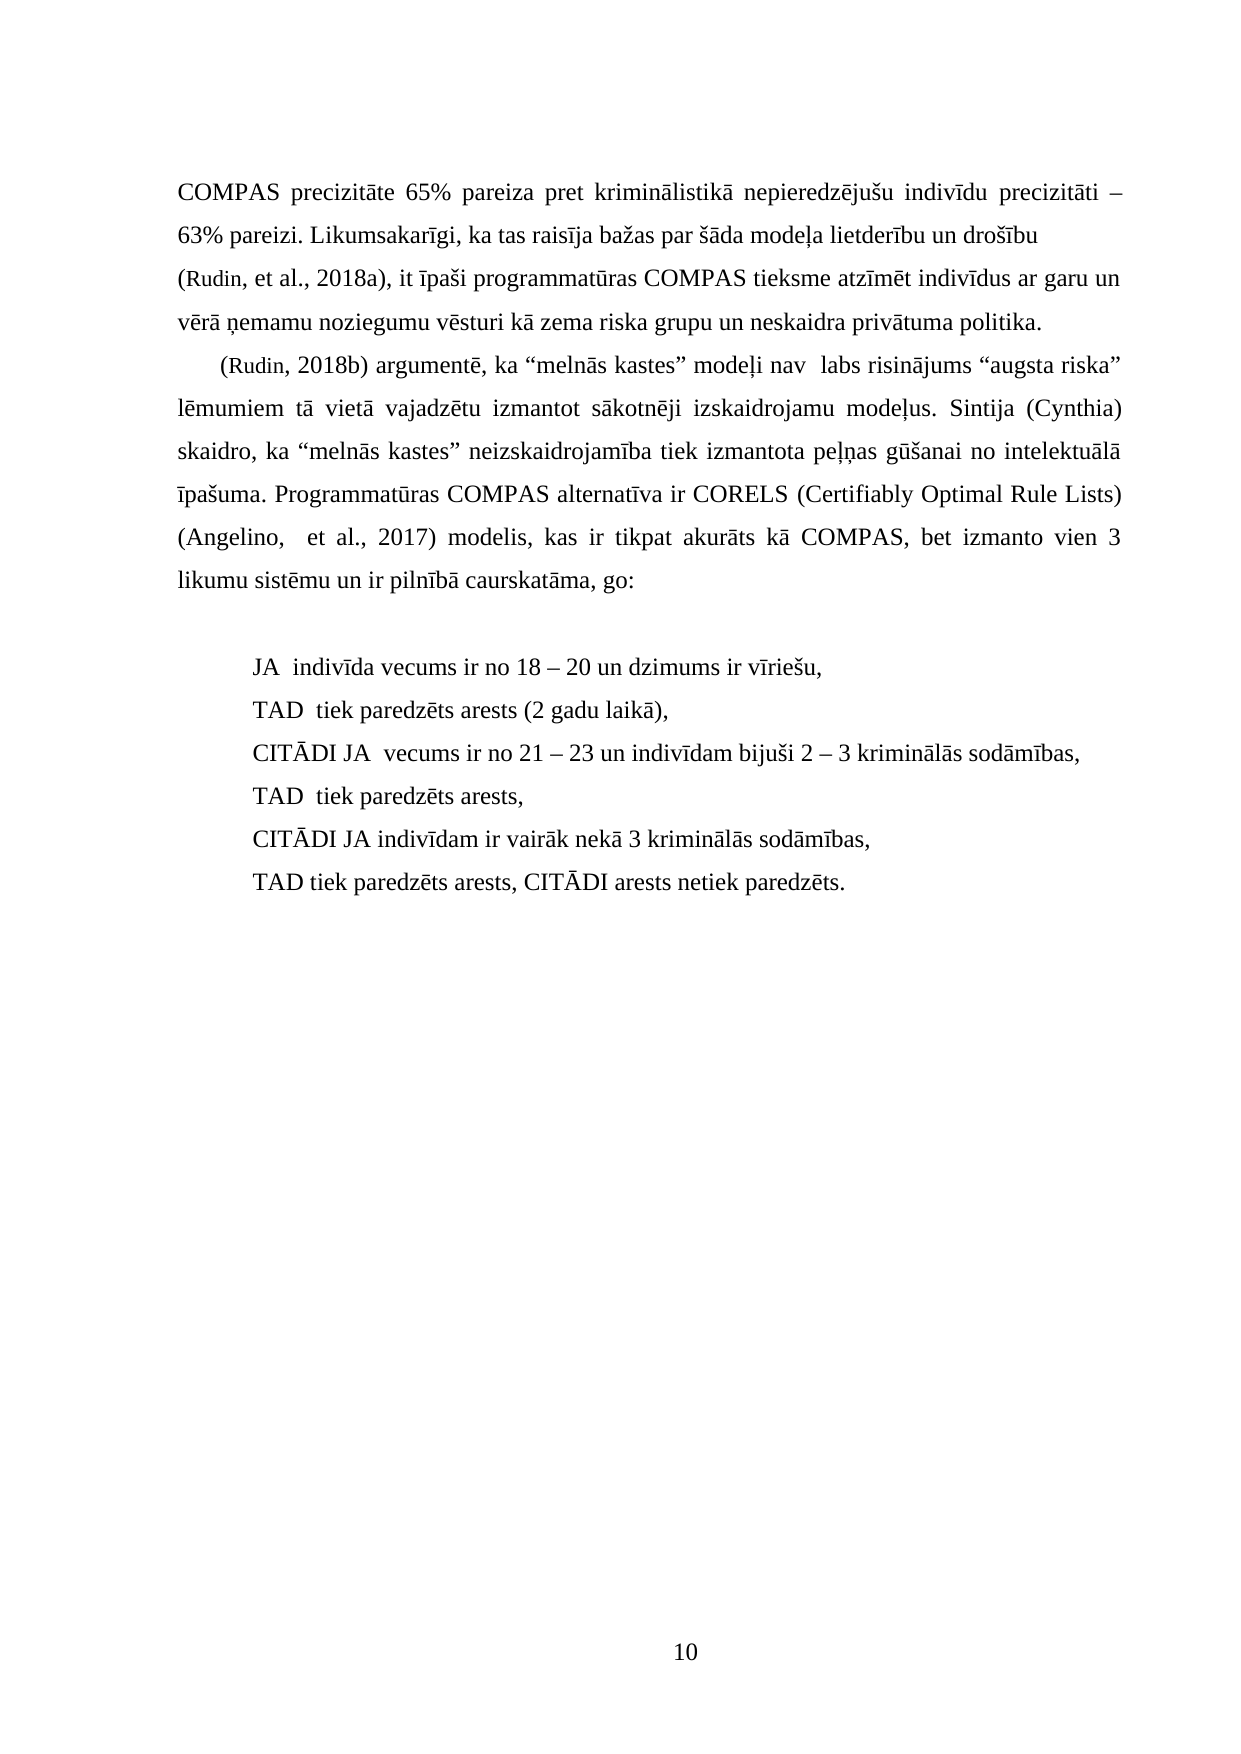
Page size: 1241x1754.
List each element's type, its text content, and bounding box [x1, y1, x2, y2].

text TAD tiek paredzēts arests (2 gadu laikā), [177, 695, 1122, 723]
text (Rudin, et al., 2018a), it īpaši programmatūras COMPAS tieksme atzīmēt indivīdus ar garu un vērā ņemamu noziegumu vēsturi kā zema riska grupu un neskaidra privātuma politika. [177, 263, 1122, 335]
text (Rudin, 2018b) argumentē, ka “melnās kastes” modeļi nav labs risinājums “augsta riska” lēmumiem tā vietā vajadzētu izmantot sākotnēji izskaidrojamu modeļus. Sintija (Cynthia) skaidro, ka “melnās kastes” neizskaidrojamība tiek izmantota peļņas gūšanai no intelektuālā īpašuma. Programmatūras COMPAS alternatīva ir CORELS (Certifiably Optimal Rule Lists) (Angelino, et al., 2017) modelis, kas ir tikpat akurāts kā COMPAS, bet izmanto vien 3 likumu sistēmu un ir pilnībā caurskatāma, go: [177, 350, 1122, 594]
text JA indivīda vecums ir no 18 – 20 un dzimums ir vīriešu, [177, 652, 1122, 680]
text TAD tiek paredzēts arests, CITĀDI arests netiek paredzēts. [177, 867, 1122, 896]
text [177, 177, 1122, 249]
text CITĀDI JA indivīdam ir vairāk nekā 3 kriminālās sodāmības, [177, 824, 1122, 853]
text CITĀDI JA vecums ir no 21 – 23 un indivīdam bijuši 2 – 3 kriminālās sodāmības, [177, 738, 1122, 767]
text TAD tiek paredzēts arests, [177, 781, 1122, 810]
